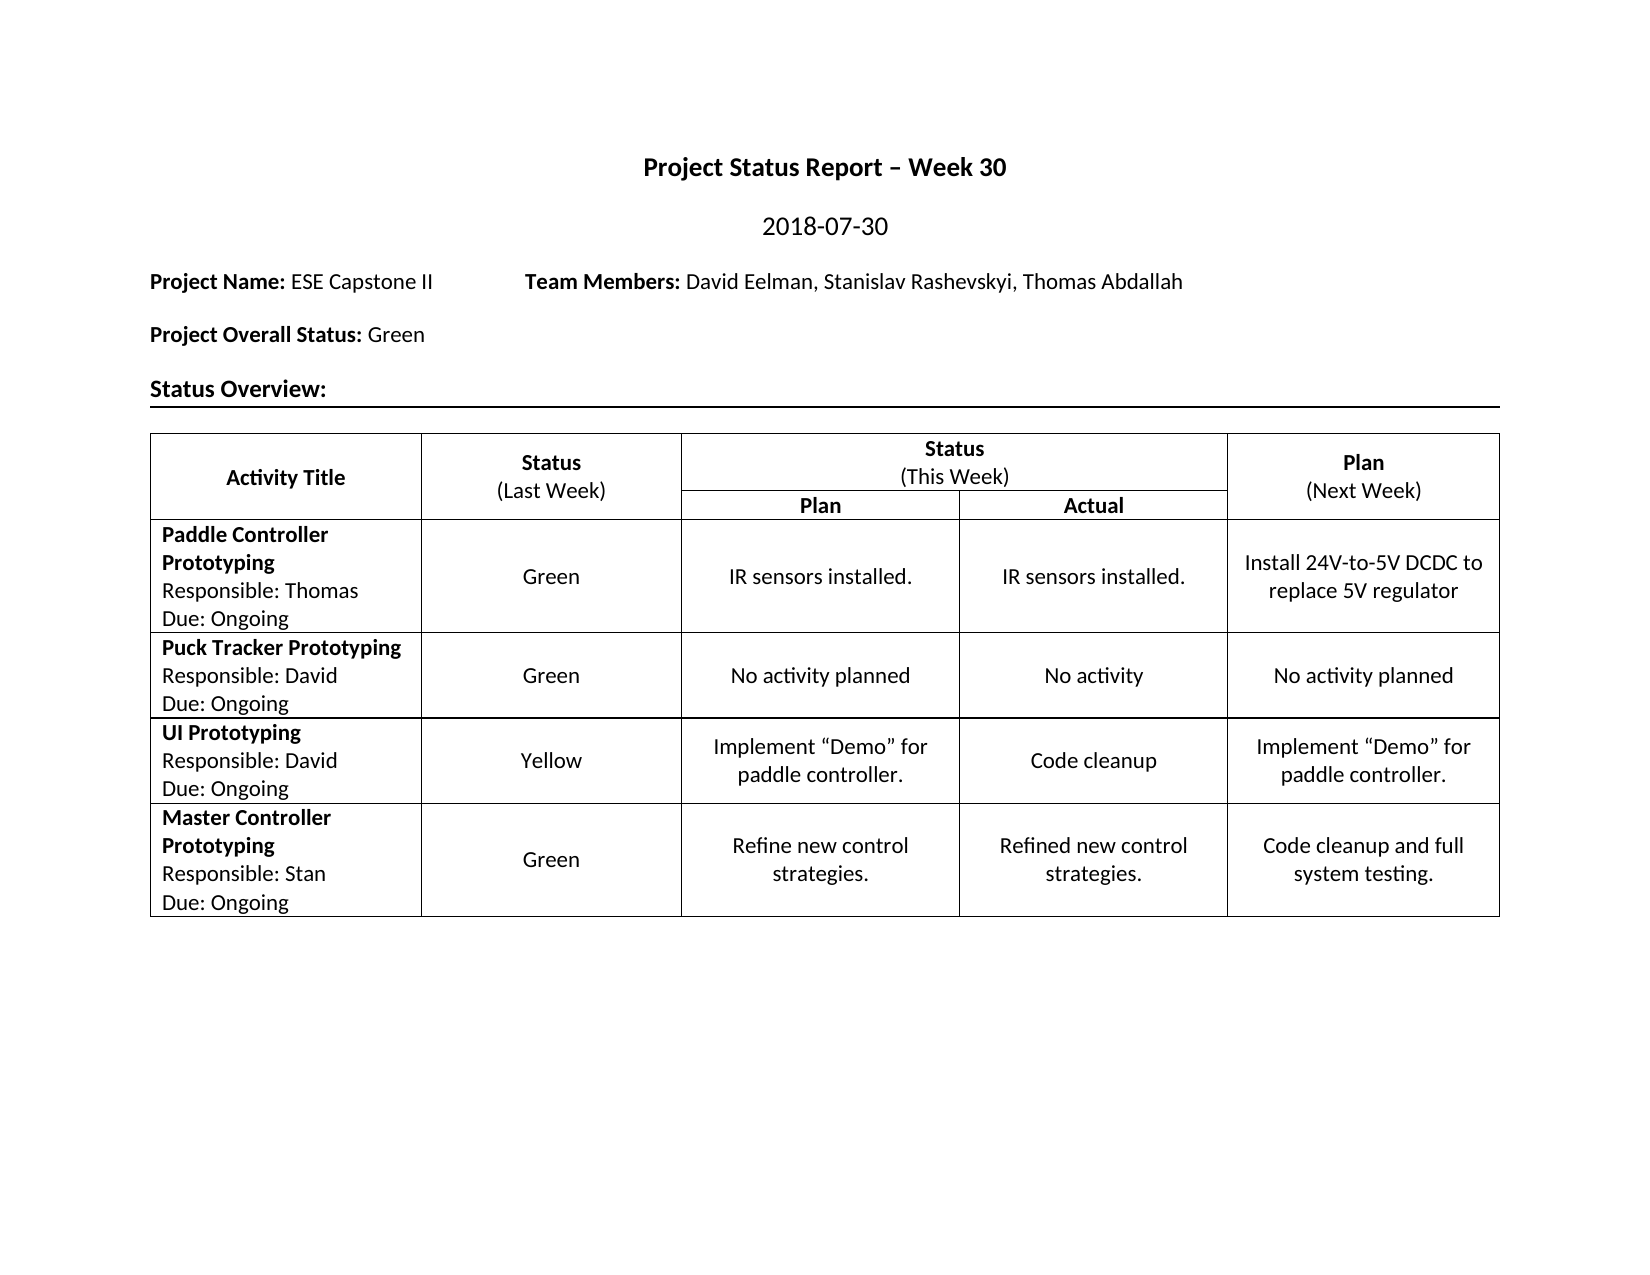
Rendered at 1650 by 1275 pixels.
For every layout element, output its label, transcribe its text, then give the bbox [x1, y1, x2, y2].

text Project Status Report – Week 30 [150, 150, 1500, 183]
table_cell Install 24V-to-5V DCDC to replace 5V regulator [1228, 520, 1499, 632]
table_cell Paddle Controller Prototyping Responsible: Thomas Due: Ongoing [151, 520, 421, 632]
table_cell Refined new control strategies. [960, 804, 1227, 916]
table_cell Implement “Demo” for paddle controller. [1228, 719, 1499, 802]
table_cell Actual [960, 491, 1227, 519]
table_cell Yellow [422, 719, 681, 802]
table_cell Refine new control strategies. [682, 804, 959, 916]
table_header Status (This Week) [682, 434, 1227, 490]
table_cell Green [422, 520, 681, 632]
table_cell No activity [960, 633, 1227, 717]
text Project Name: ESE Capstone II Team Members: David Eelman, Stanislav Rashevskyi, Thomas Abdallah [150, 267, 1500, 296]
text Status Overview: [150, 373, 1500, 406]
table_cell Master Controller Prototyping Responsible: Stan Due: Ongoing [151, 804, 421, 916]
table_cell UI Prototyping Responsible: David Due: Ongoing [151, 719, 421, 802]
table_cell No activity planned [1228, 633, 1499, 717]
table_cell Plan [682, 491, 959, 519]
table_cell IR sensors installed. [682, 520, 959, 632]
text Project Overall Status: Green [150, 321, 1500, 348]
table_cell Code cleanup and full system testing. [1228, 804, 1499, 916]
table_cell Green [422, 633, 681, 717]
table_cell Code cleanup [960, 719, 1227, 802]
table_header Plan (Next Week) [1228, 434, 1499, 519]
text 2018-07-30 [150, 209, 1500, 242]
table_cell IR sensors installed. [960, 520, 1227, 632]
table_cell Implement “Demo” for paddle controller. [682, 719, 959, 802]
table_cell No activity planned [682, 633, 959, 717]
table_header Activity Title [151, 434, 421, 519]
table_cell Puck Tracker Prototyping Responsible: David Due: Ongoing [151, 633, 421, 717]
table_cell Green [422, 804, 681, 916]
table_header Status (Last Week) [422, 434, 681, 519]
